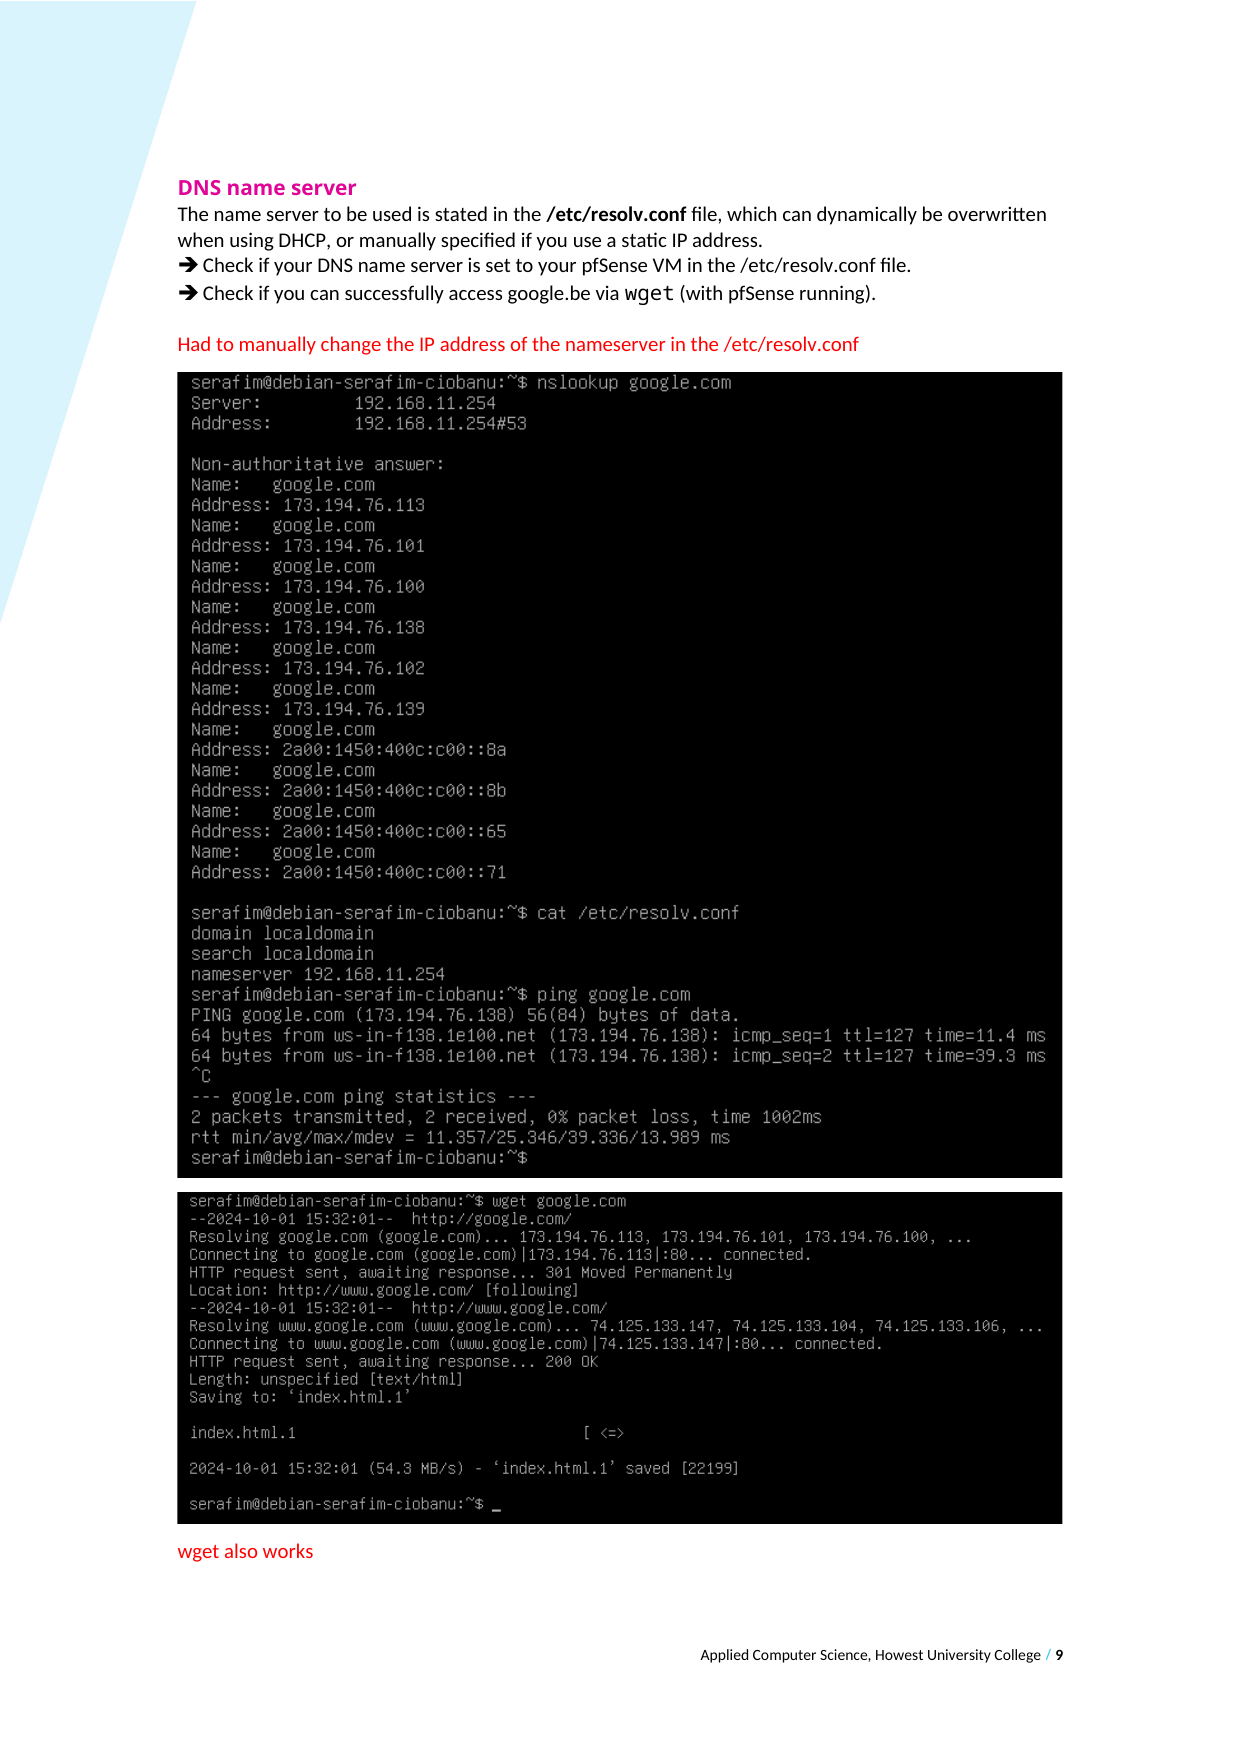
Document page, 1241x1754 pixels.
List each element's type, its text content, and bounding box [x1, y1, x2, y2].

text wget also works [177, 1538, 1063, 1564]
text Had to manually change the IP address of the nameserver in the /etc/resolv.conf [177, 332, 1063, 357]
text Check if your DNS name server is set to your pfSense VM in the /etc/resolv.conf file. [177, 252, 1063, 278]
subtitle DNS name server [177, 173, 1063, 202]
picture [0, 1, 1179, 1524]
text The name server to be used is stated in the /etc/resolv.conf file, which can dynamically be overwritten when using DHCP, or manually specified if you use a static IP address. [177, 202, 1063, 252]
text Check if you can successfully access google.be via wget (with pfSense running). [177, 278, 1063, 306]
